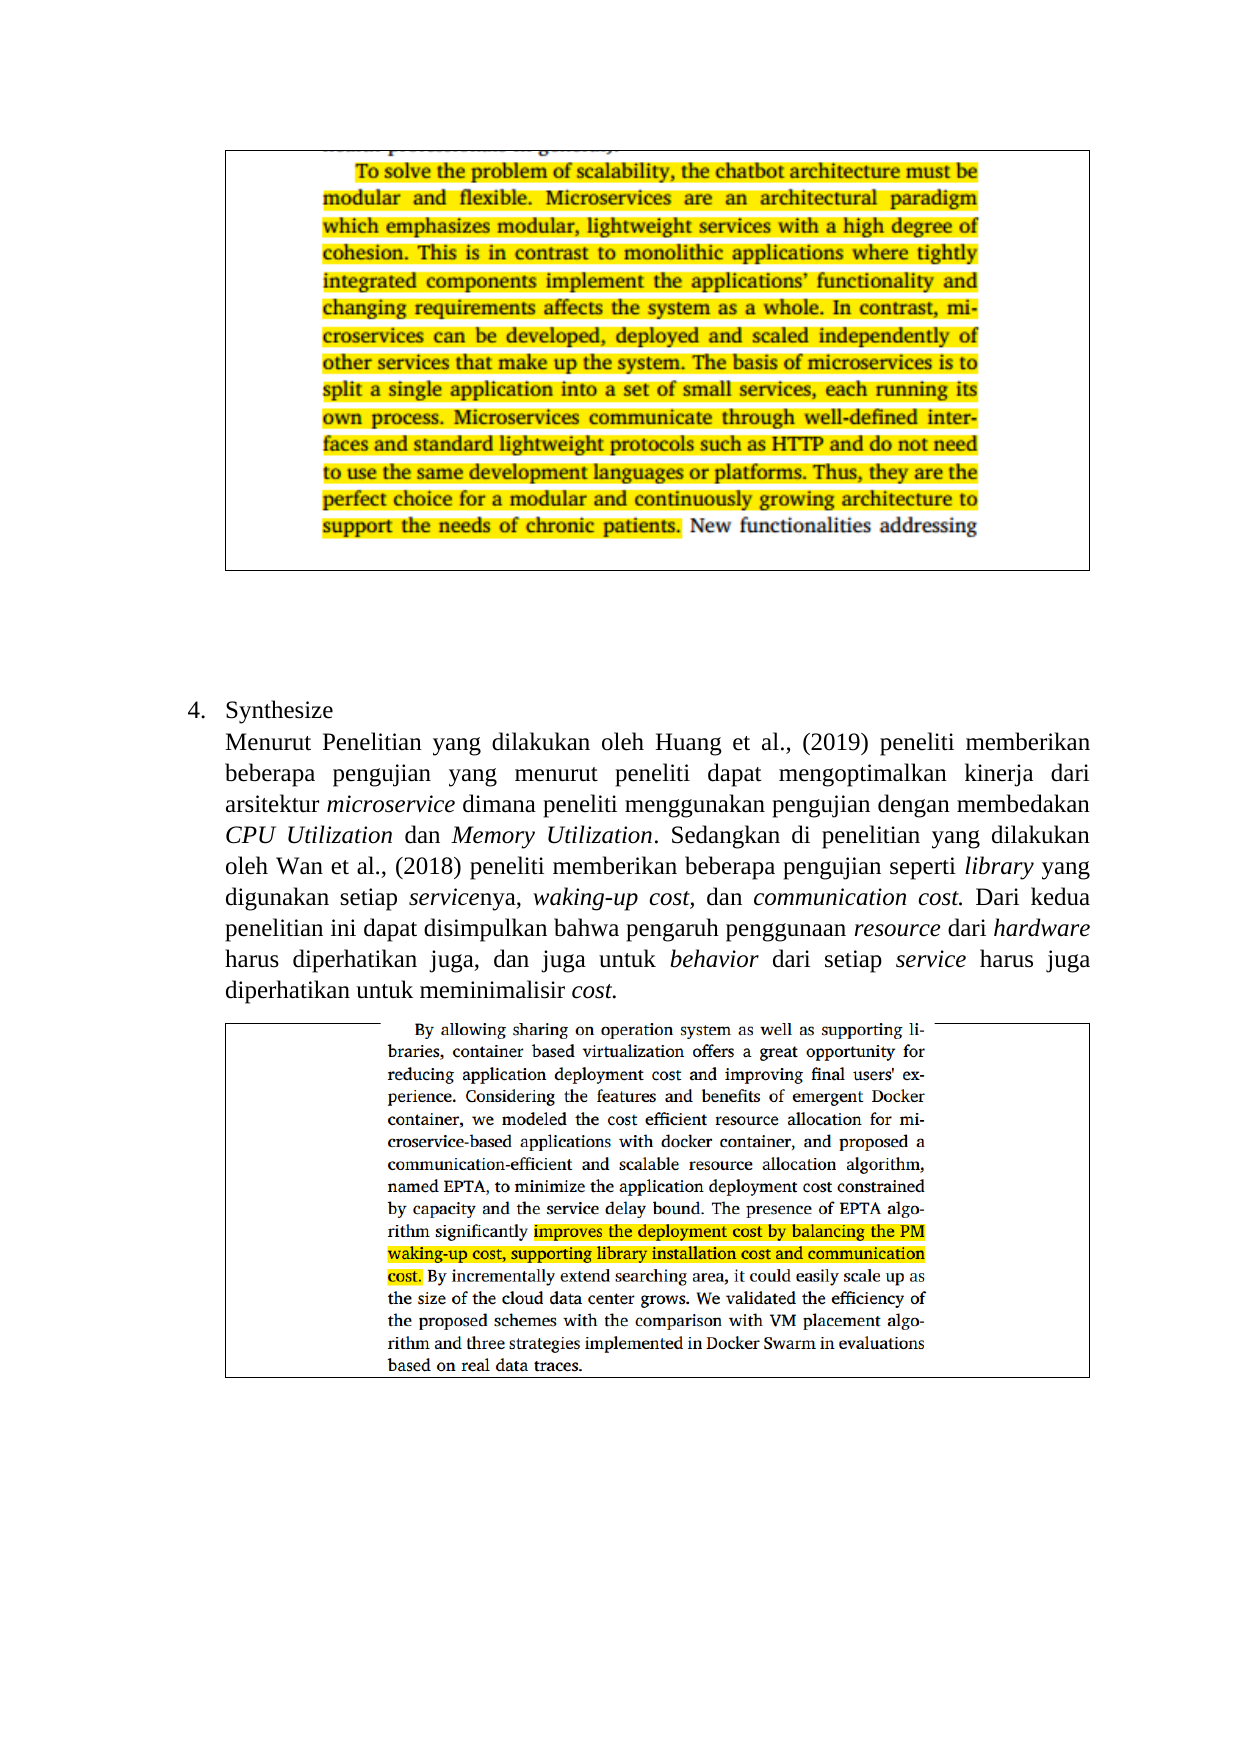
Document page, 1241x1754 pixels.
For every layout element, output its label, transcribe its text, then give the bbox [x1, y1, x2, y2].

picture [313, 151, 1002, 542]
list Menurut Penelitian yang dilakukan oleh Huang et al., (2019) peneliti memberikan beberapa pengujian yang menurut peneliti dapat mengoptimalkan kinerja dari arsitektur microservice dimana peneliti menggunakan pengujian dengan membedakan CPU Utilization dan Memory Utilization. Sedangkan di penelitian yang dilakukan oleh Wan et al., (2018) peneliti memberikan beberapa pengujian seperti library yang digunakan setiap servicenya, waking-up cost, dan communication cost. Dari kedua penelitian ini dapat disimpulkan bahwa pengaruh penggunaan resource dari hardware harus diperhatikan juga, dan juga untuk behavior dari setiap service harus juga diperhatikan untuk meminimalisir cost. [225, 727, 1090, 1004]
table_header [226, 151, 1089, 570]
table_header [226, 1024, 380, 1377]
list Synthesize [187, 696, 1090, 724]
table_header [935, 1024, 1089, 1377]
picture [380, 1023, 935, 1377]
